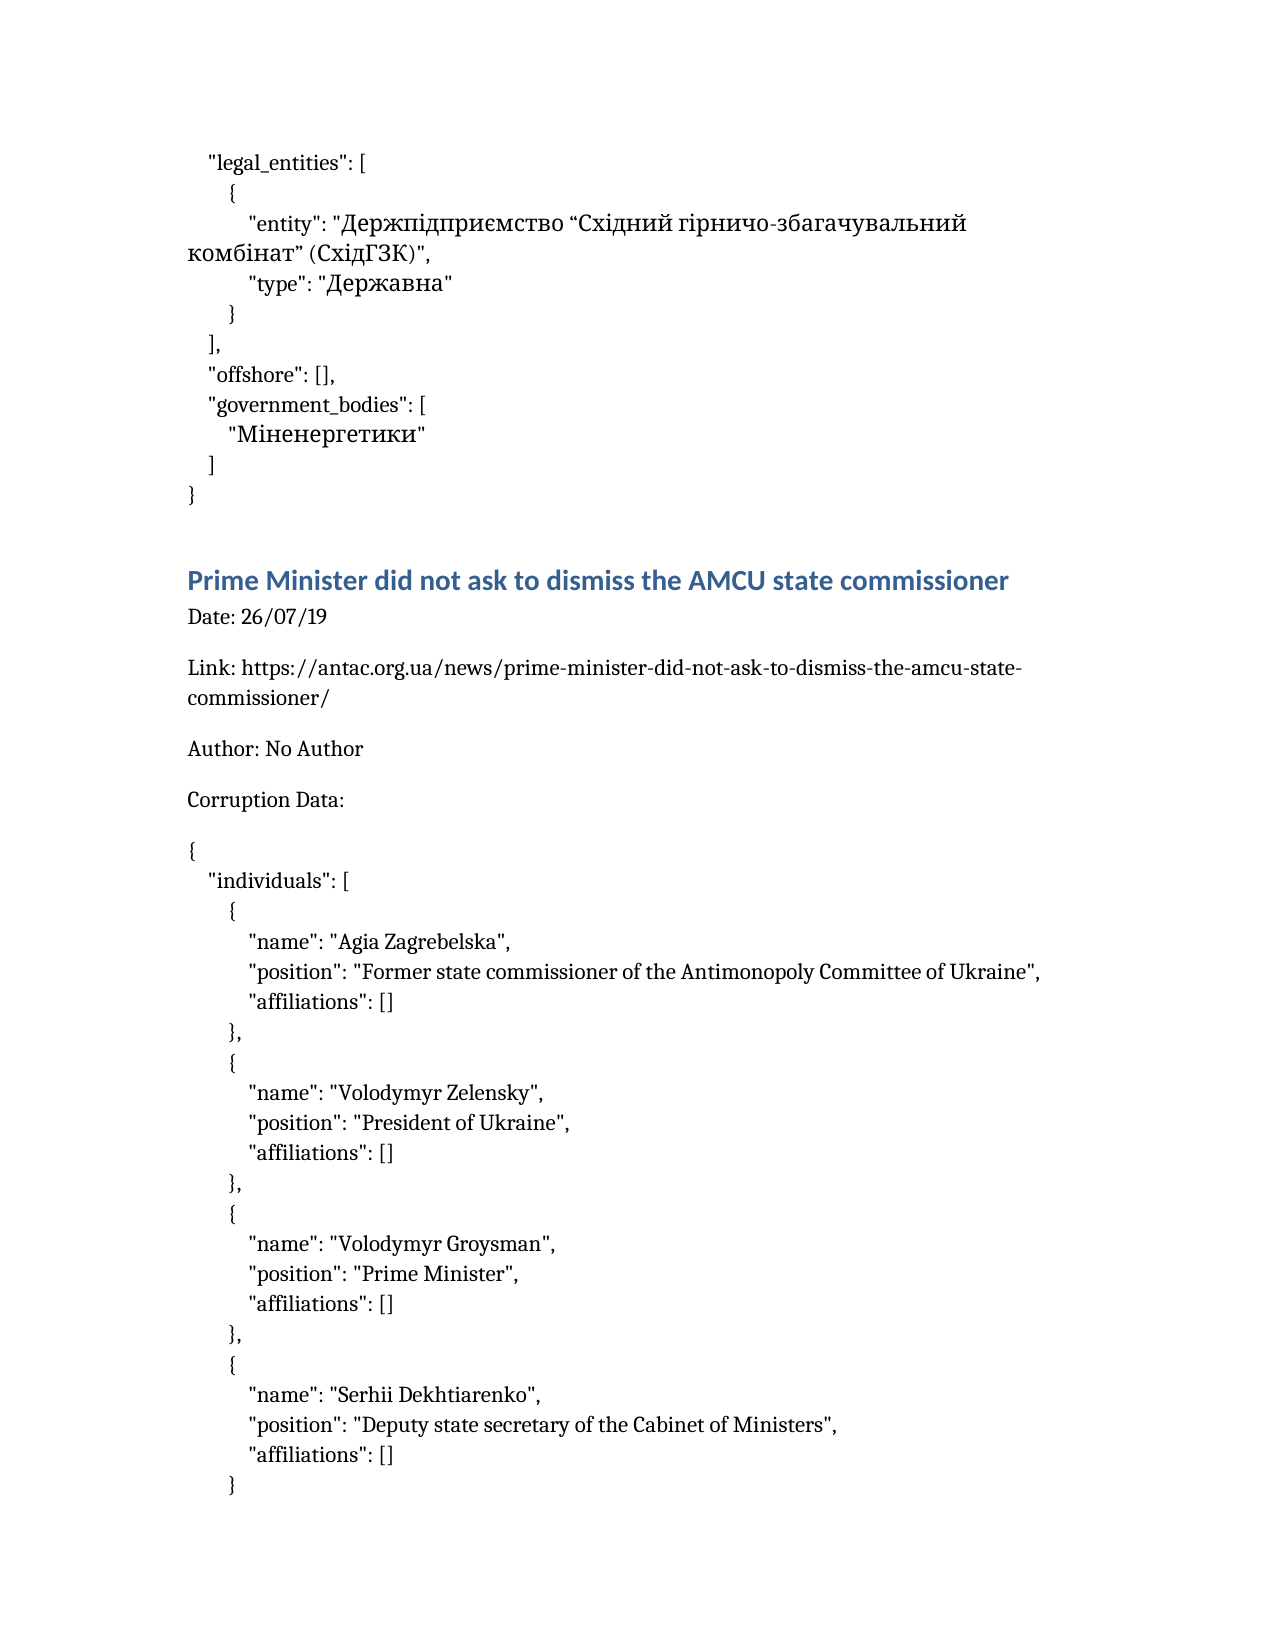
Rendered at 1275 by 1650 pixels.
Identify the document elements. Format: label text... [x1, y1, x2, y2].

subtitle Prime Minister did not ask to dismiss the AMCU state commissioner [187, 562, 1087, 598]
text Author: No Author [187, 736, 1087, 762]
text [187, 838, 1087, 1498]
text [187, 150, 1087, 509]
text Corruption Data: [187, 787, 1087, 813]
text Link: https://antac.org.ua/news/prime-minister-did-not-ask-to-dismiss-the-amcu-state-commissioner/ [187, 654, 1087, 711]
text Date: 26/07/19 [187, 603, 1087, 630]
